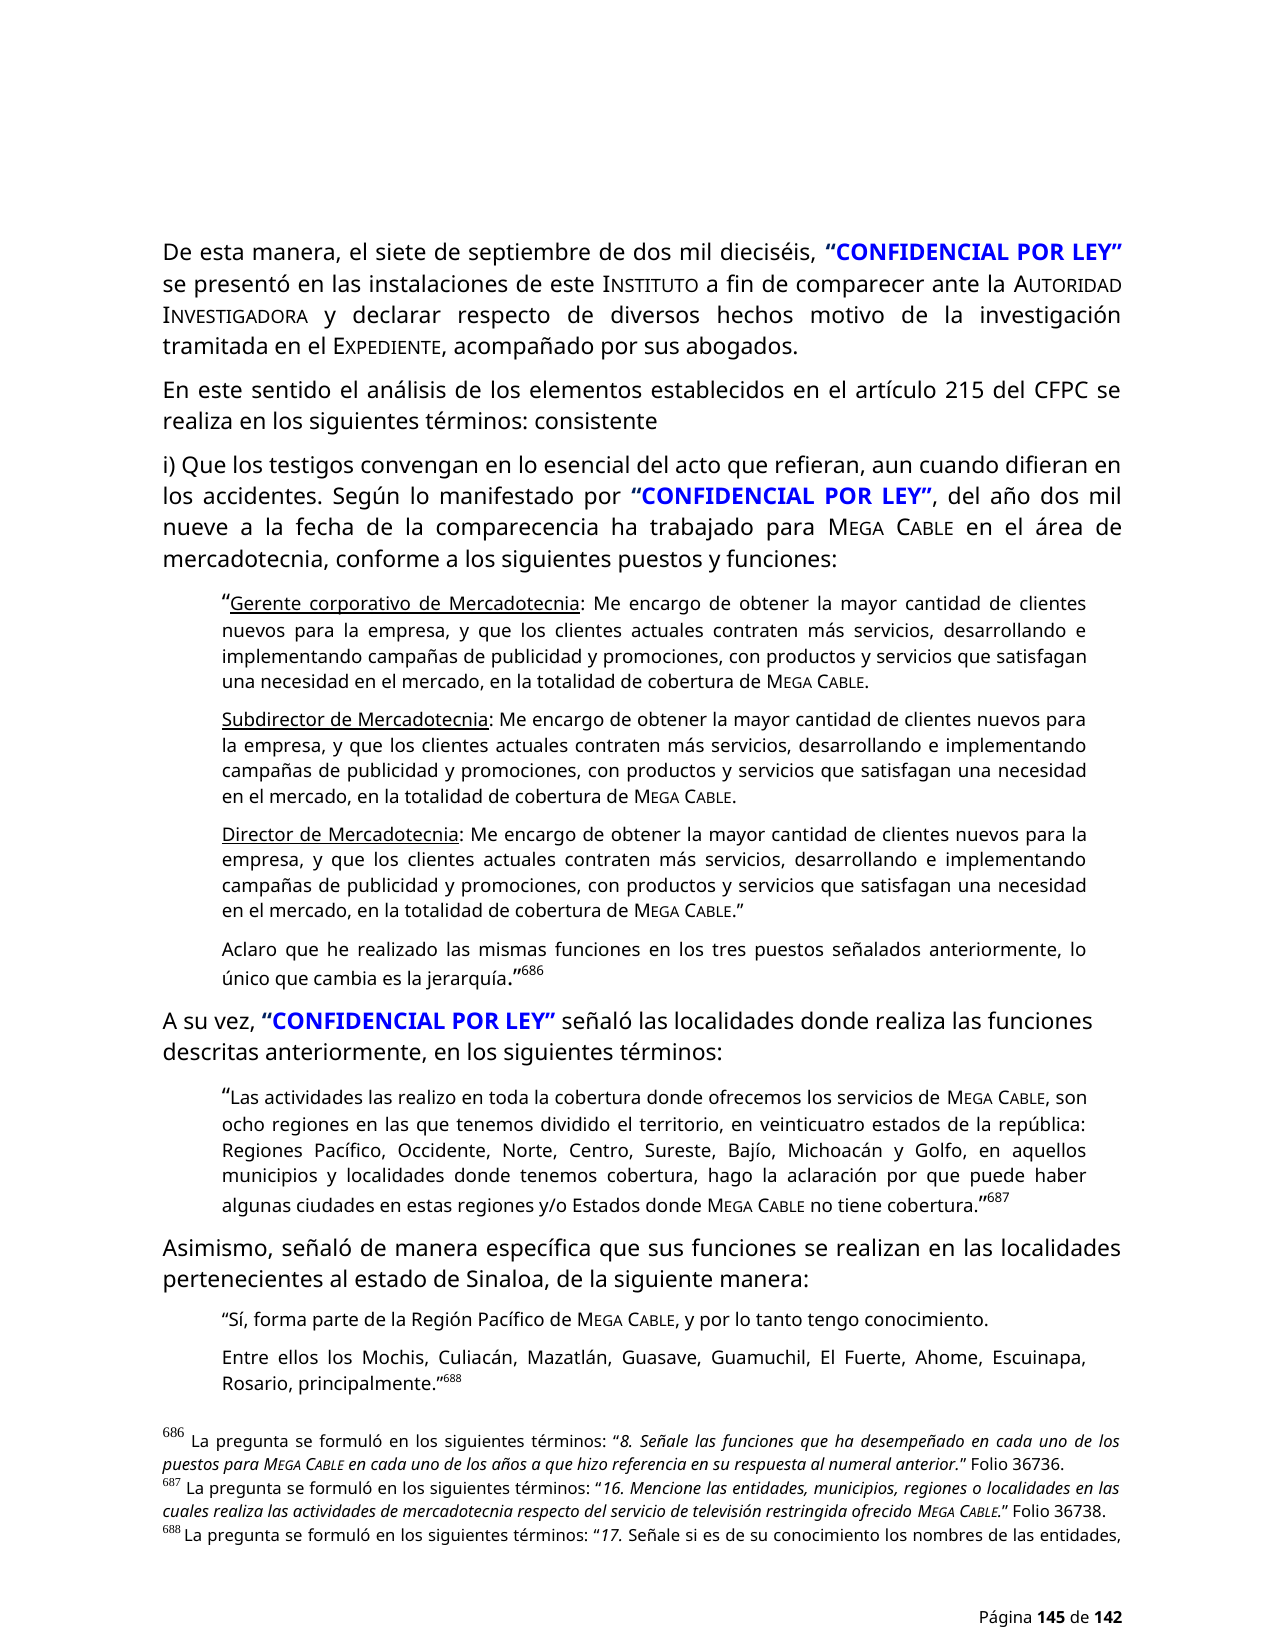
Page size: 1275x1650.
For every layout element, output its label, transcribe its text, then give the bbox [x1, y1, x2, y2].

text i) Que los testigos convengan en lo esencial del acto que refieran, aun cuando difieran en los accidentes. Según lo manifestado por “CONFIDENCIAL POR LEY”, del año dos mil nueve a la fecha de la comparecencia ha trabajado para Mega Cable en el área de mercadotecnia, conforme a los siguientes puestos y funciones: [162, 449, 1122, 574]
text “Gerente corporativo de Mercadotecnia: Me encargo de obtener la mayor cantidad de clientes nuevos para la empresa, y que los clientes actuales contraten más servicios, desarrollando e implementando campañas de publicidad y promociones, con productos y servicios que satisfagan una necesidad en el mercado, en la totalidad de cobertura de Mega Cable. [222, 586, 1087, 694]
text “Las actividades las realizo en toda la cobertura donde ofrecemos los servicios de Mega Cable, son ocho regiones en las que tenemos dividido el territorio, en veinticuatro estados de la república: Regiones Pacífico, Occidente, Norte, Centro, Sureste, Bajío, Michoacán y Golfo, en aquellos municipios y localidades donde tenemos cobertura, hago la aclaración por que puede haber algunas ciudades en estas regiones y/o Estados donde Mega Cable no tiene cobertura.” [222, 1080, 1087, 1219]
text Aclaro que he realizado las mismas funciones en los tres puestos señalados anteriormente, lo único que cambia es la jerarquía.” [222, 936, 1087, 993]
text Entre ellos los Mochis, Culiacán, Mazatlán, Guasave, Guamuchil, El Fuerte, Ahome, Escuinapa, Rosario, principalmente.” [222, 1345, 1087, 1396]
text De esta manera, el siete de septiembre de dos mil dieciséis, “CONFIDENCIAL POR LEY” se presentó en las instalaciones de este Instituto a fin de comparecer ante la Autoridad Investigadora y declarar respecto de diversos hechos motivo de la investigación tramitada en el Expediente, acompañado por sus abogados. [162, 236, 1122, 361]
text Asimismo, señaló de manera específica que sus funciones se realizan en las localidades pertenecientes al estado de Sinaloa, de la siguiente manera: [162, 1232, 1122, 1294]
text “Sí, forma parte de la Región Pacífico de Mega Cable, y por lo tanto tengo conocimiento. [222, 1307, 1087, 1332]
text En este sentido el análisis de los elementos establecidos en el artículo 215 del CFPC se realiza en los siguientes términos: consistente [162, 374, 1122, 436]
text A su vez, “CONFIDENCIAL POR LEY” señaló las localidades donde realiza las funciones descritas anteriormente, en los siguientes términos: [162, 1005, 1122, 1068]
text Subdirector de Mercadotecnia: Me encargo de obtener la mayor cantidad de clientes nuevos para la empresa, y que los clientes actuales contraten más servicios, desarrollando e implementando campañas de publicidad y promociones, con productos y servicios que satisfagan una necesidad en el mercado, en la totalidad de cobertura de Mega Cable. [222, 707, 1087, 809]
text Director de Mercadotecnia: Me encargo de obtener la mayor cantidad de clientes nuevos para la empresa, y que los clientes actuales contraten más servicios, desarrollando e implementando campañas de publicidad y promociones, con productos y servicios que satisfagan una necesidad en el mercado, en la totalidad de cobertura de Mega Cable.” [222, 821, 1087, 923]
